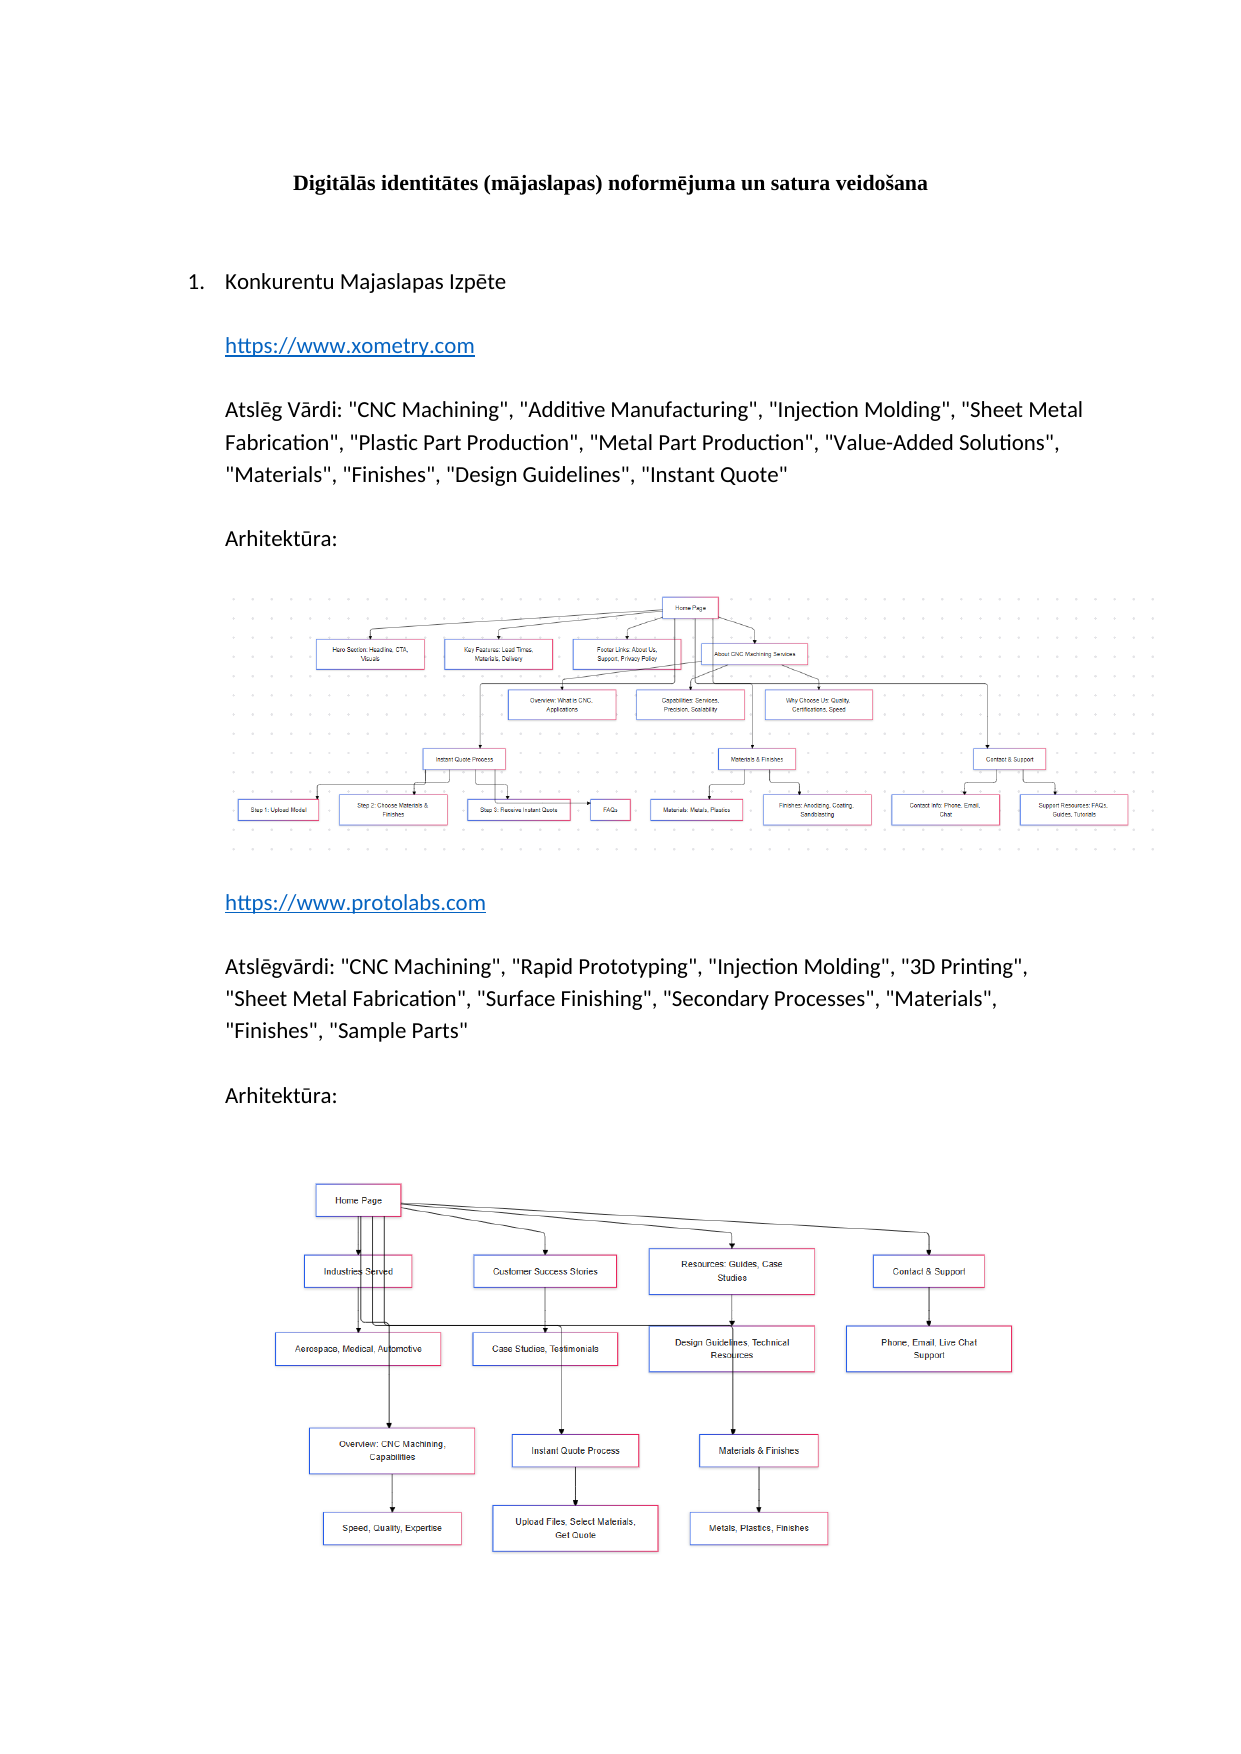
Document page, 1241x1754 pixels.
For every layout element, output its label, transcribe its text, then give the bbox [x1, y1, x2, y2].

text Digitālās identitātes (mājaslapas) noformējuma un satura veidošana [150, 169, 1071, 195]
list https://www.xometry.com [225, 331, 1090, 359]
list Atslēg Vārdi: "CNC Machining", "Additive Manufacturing", "Injection Molding", "Sheet Metal Fabrication", "Plastic Part Production", "Metal Part Production", "Value-Added Solutions", "Materials", "Finishes", "Design Guidelines", "Instant Quote" [225, 396, 1090, 488]
list https://www.protolabs.com [225, 888, 1090, 916]
list Arhitektūra: [225, 524, 1090, 552]
list Konkurentu Majaslapas Izpēte [187, 267, 1090, 295]
list Arhitektūra: [225, 1081, 1090, 1109]
picture [225, 588, 1166, 852]
picture [225, 1145, 1068, 1596]
list Atslēgvārdi: "CNC Machining", "Rapid Prototyping", "Injection Molding", "3D Printing", "Sheet Metal Fabrication", "Surface Finishing", "Secondary Processes", "Materials", "Finishes", "Sample Parts" [225, 952, 1090, 1044]
